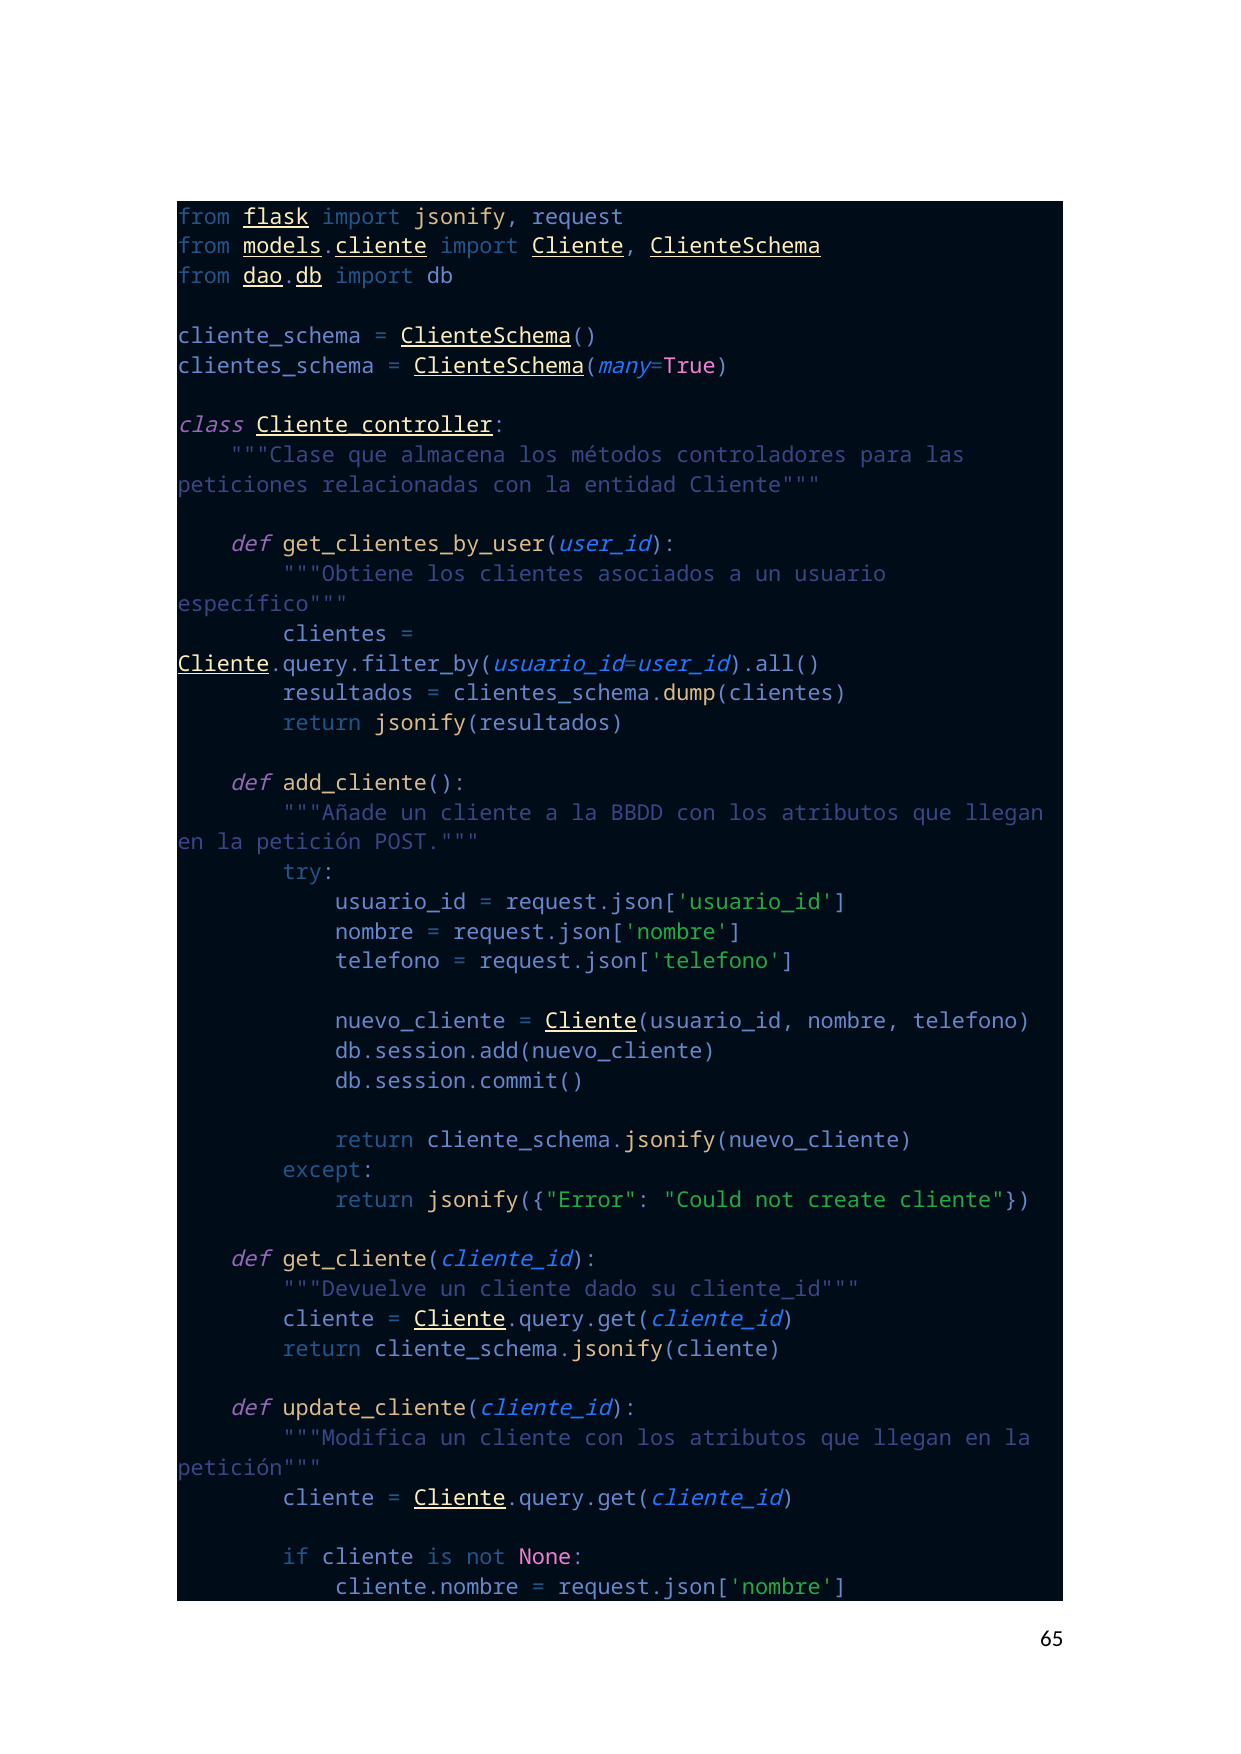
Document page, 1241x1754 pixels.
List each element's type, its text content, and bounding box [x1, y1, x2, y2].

text from models.cliente import Cliente, ClienteSchema [177, 230, 1063, 260]
text """Devuelve un cliente dado su cliente_id""" [177, 1273, 1063, 1303]
text nuevo_cliente = Cliente(usuario_id, nombre, telefono) [177, 1005, 1063, 1035]
text def update_cliente(cliente_id): [177, 1392, 1063, 1422]
text cliente.nombre = request.json['nombre'] [177, 1571, 1063, 1601]
text from flask import jsonify, request [177, 201, 1063, 230]
text """Añade un cliente a la BBDD con los atributos que llegan en la petición POST.""" [177, 796, 1063, 856]
text return cliente_schema.jsonify(cliente) [177, 1333, 1063, 1362]
text db.session.commit() [177, 1064, 1063, 1094]
text clientes_schema = ClienteSchema(many=True) [177, 349, 1063, 379]
text return cliente_schema.jsonify(nuevo_cliente) [177, 1124, 1063, 1154]
text return jsonify(resultados) [177, 707, 1063, 737]
text def add_cliente(): [177, 767, 1063, 796]
text try: [177, 856, 1063, 886]
text db.session.add(nuevo_cliente) [177, 1035, 1063, 1064]
text usuario_id = request.json['usuario_id'] [177, 886, 1063, 916]
text class Cliente_controller: [177, 409, 1063, 439]
text if cliente is not None: [177, 1541, 1063, 1571]
text clientes = Cliente.query.filter_by(usuario_id=user_id).all() [177, 618, 1063, 677]
text """Modifica un cliente con los atributos que llegan en la petición""" [177, 1422, 1063, 1482]
text return jsonify({"Error": "Could not create cliente"}) [177, 1184, 1063, 1213]
text cliente_schema = ClienteSchema() [177, 320, 1063, 349]
text telefono = request.json['telefono'] [177, 945, 1063, 975]
text """Obtiene los clientes asociados a un usuario específico""" [177, 558, 1063, 618]
text cliente = Cliente.query.get(cliente_id) [177, 1482, 1063, 1511]
text def get_cliente(cliente_id): [177, 1243, 1063, 1273]
text nombre = request.json['nombre'] [177, 916, 1063, 945]
text cliente = Cliente.query.get(cliente_id) [177, 1303, 1063, 1333]
text """Clase que almacena los métodos controladores para las peticiones relacionadas con la entidad Cliente""" [177, 439, 1063, 498]
text resultados = clientes_schema.dump(clientes) [177, 677, 1063, 707]
text def get_clientes_by_user(user_id): [177, 528, 1063, 558]
text except: [177, 1154, 1063, 1184]
text from dao.db import db [177, 260, 1063, 290]
